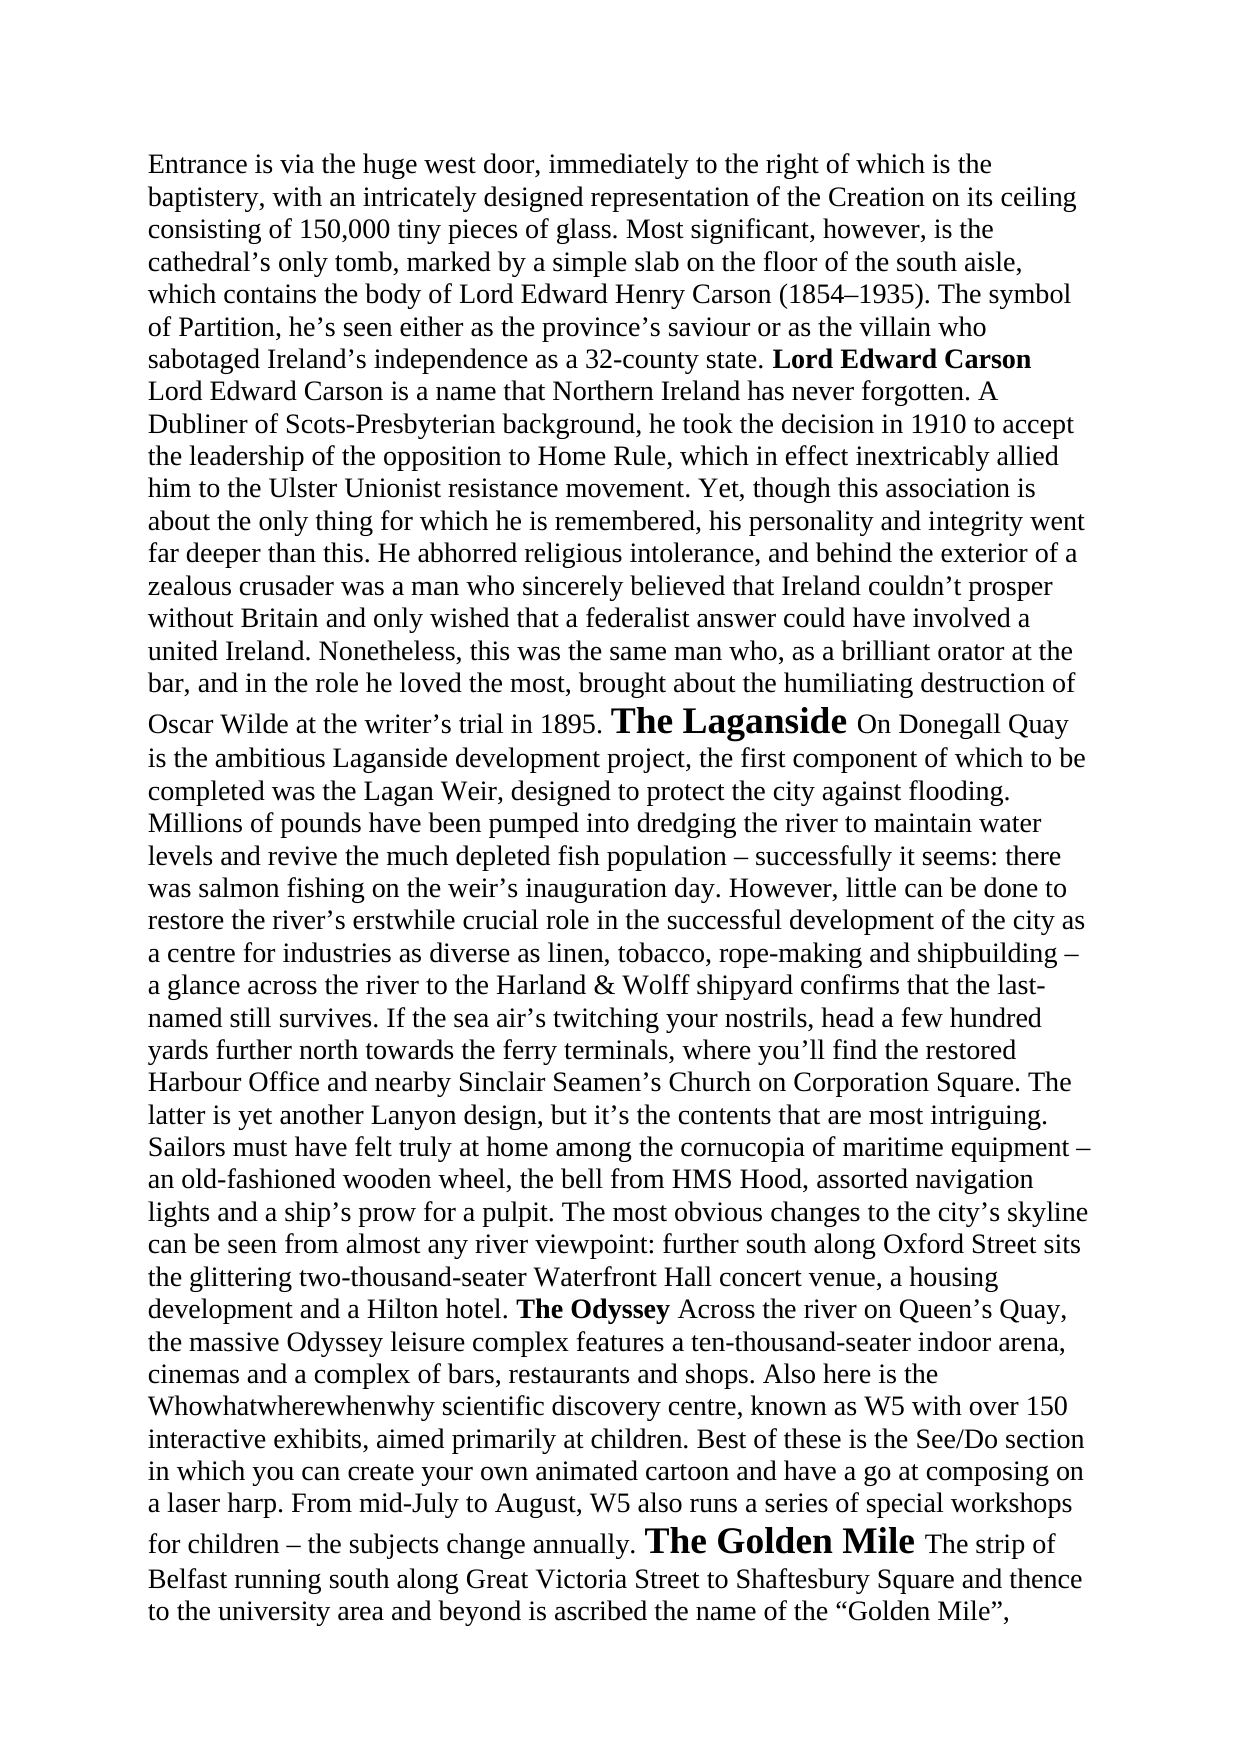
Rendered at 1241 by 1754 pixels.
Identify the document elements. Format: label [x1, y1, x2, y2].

text [148, 148, 1093, 1627]
